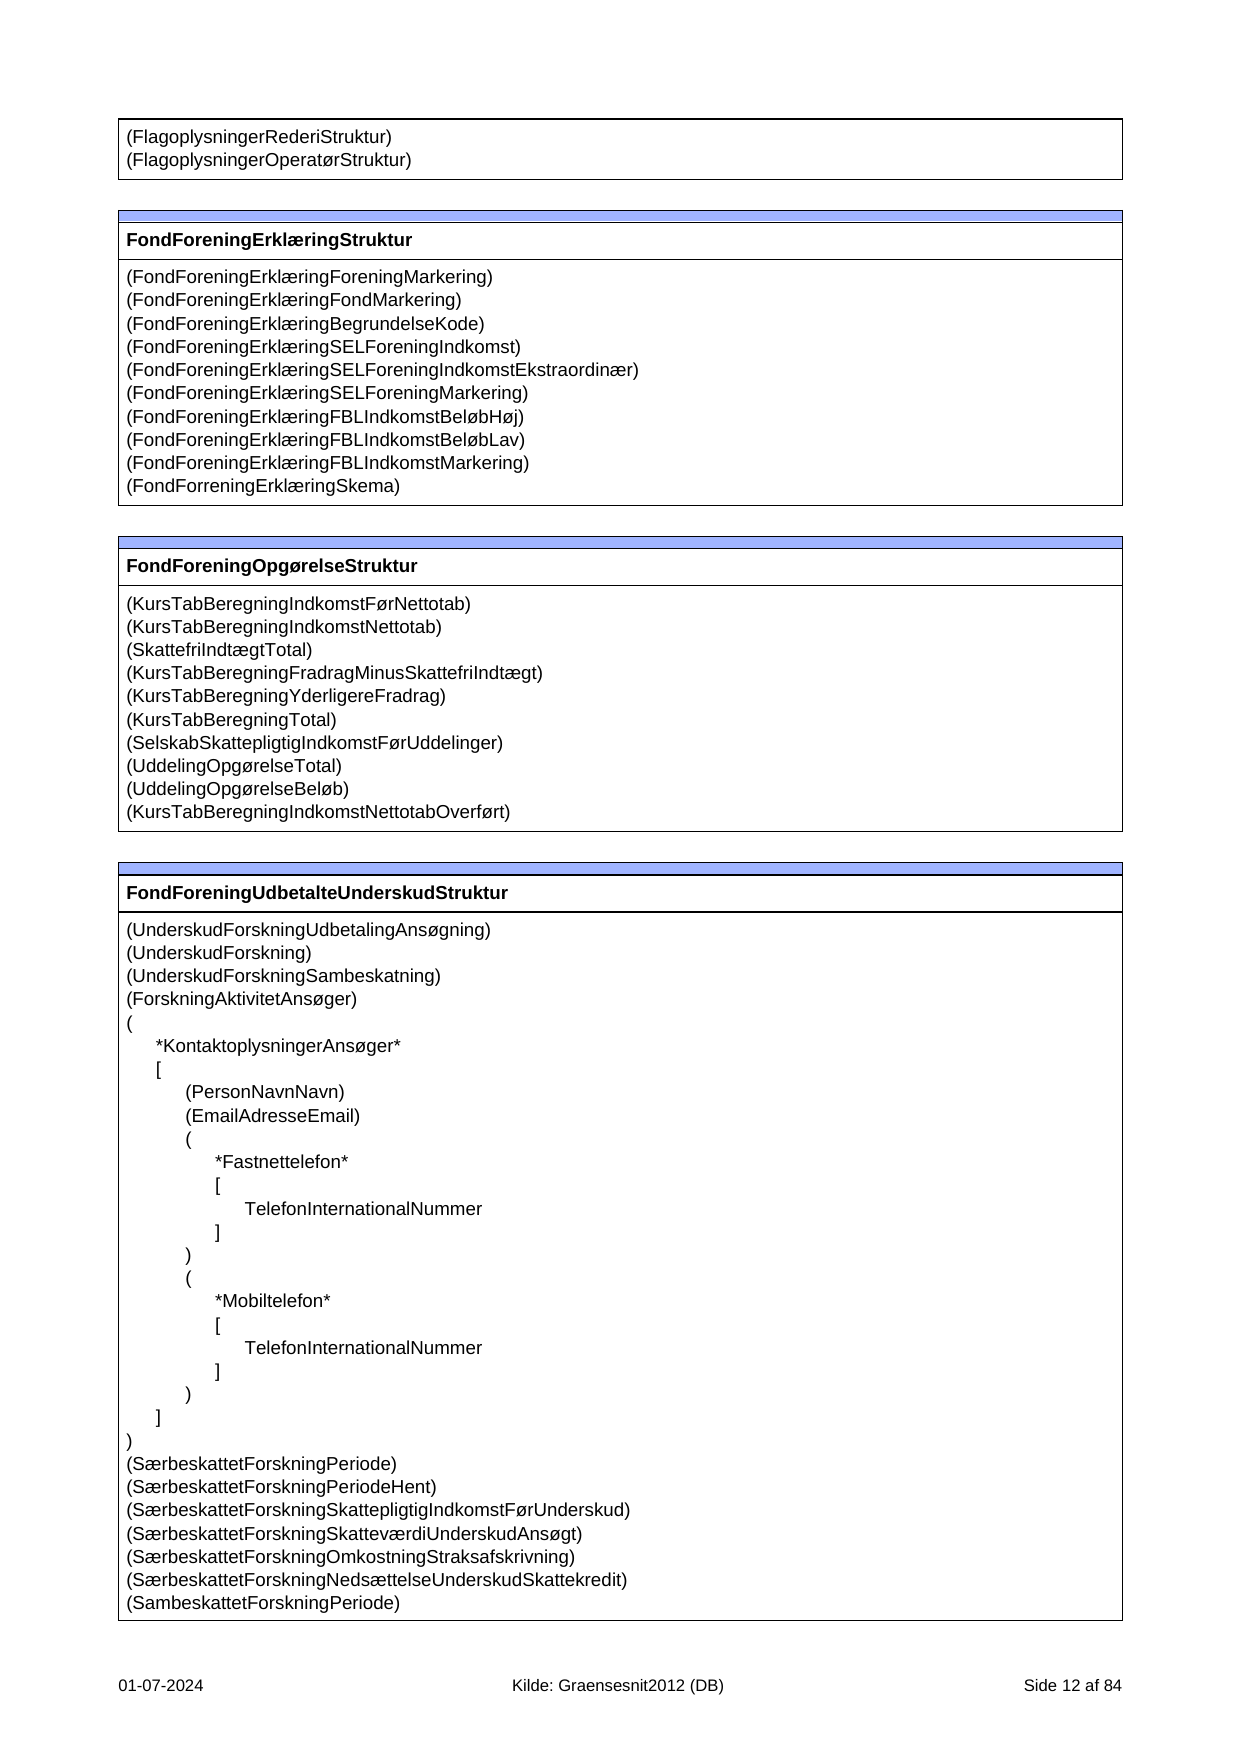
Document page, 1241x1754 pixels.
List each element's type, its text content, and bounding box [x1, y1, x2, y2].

table_header [119, 211, 1122, 221]
table_header [119, 863, 1122, 874]
table_header [119, 537, 1122, 548]
table_cell (FondForeningErklæringForeningMarkering) (FondForeningErklæringFondMarkering) (FondForeningErklæringBegrundelseKode) (FondForeningErklæringSELForeningIndkomst) (FondForeningErklæringSELForeningIndkomstEkstraordinær) (FondForeningErklæringSELForeningMarkering) (FondForeningErklæringFBLIndkomstBeløbHøj) (FondForeningErklæringFBLIndkomstBeløbLav) (FondForeningErklæringFBLIndkomstMarkering) (FondForreningErklæringSkema) [119, 260, 1122, 505]
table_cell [119, 913, 1122, 1620]
table_cell FondForeningOpgørelseStruktur [119, 549, 1122, 585]
table_cell FondForeningErklæringStruktur [119, 223, 1122, 258]
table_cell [119, 120, 1122, 178]
table_cell (KursTabBeregningIndkomstFørNettotab) (KursTabBeregningIndkomstNettotab) (SkattefriIndtægtTotal) (KursTabBeregningFradragMinusSkattefriIndtægt) (KursTabBeregningYderligereFradrag) (KursTabBeregningTotal) (SelskabSkattepligtigIndkomstFørUddelinger) (UddelingOpgørelseTotal) (UddelingOpgørelseBeløb) (KursTabBeregningIndkomstNettotabOverført) [119, 586, 1122, 831]
table_cell FondForeningUdbetalteUnderskudStruktur [119, 876, 1122, 911]
